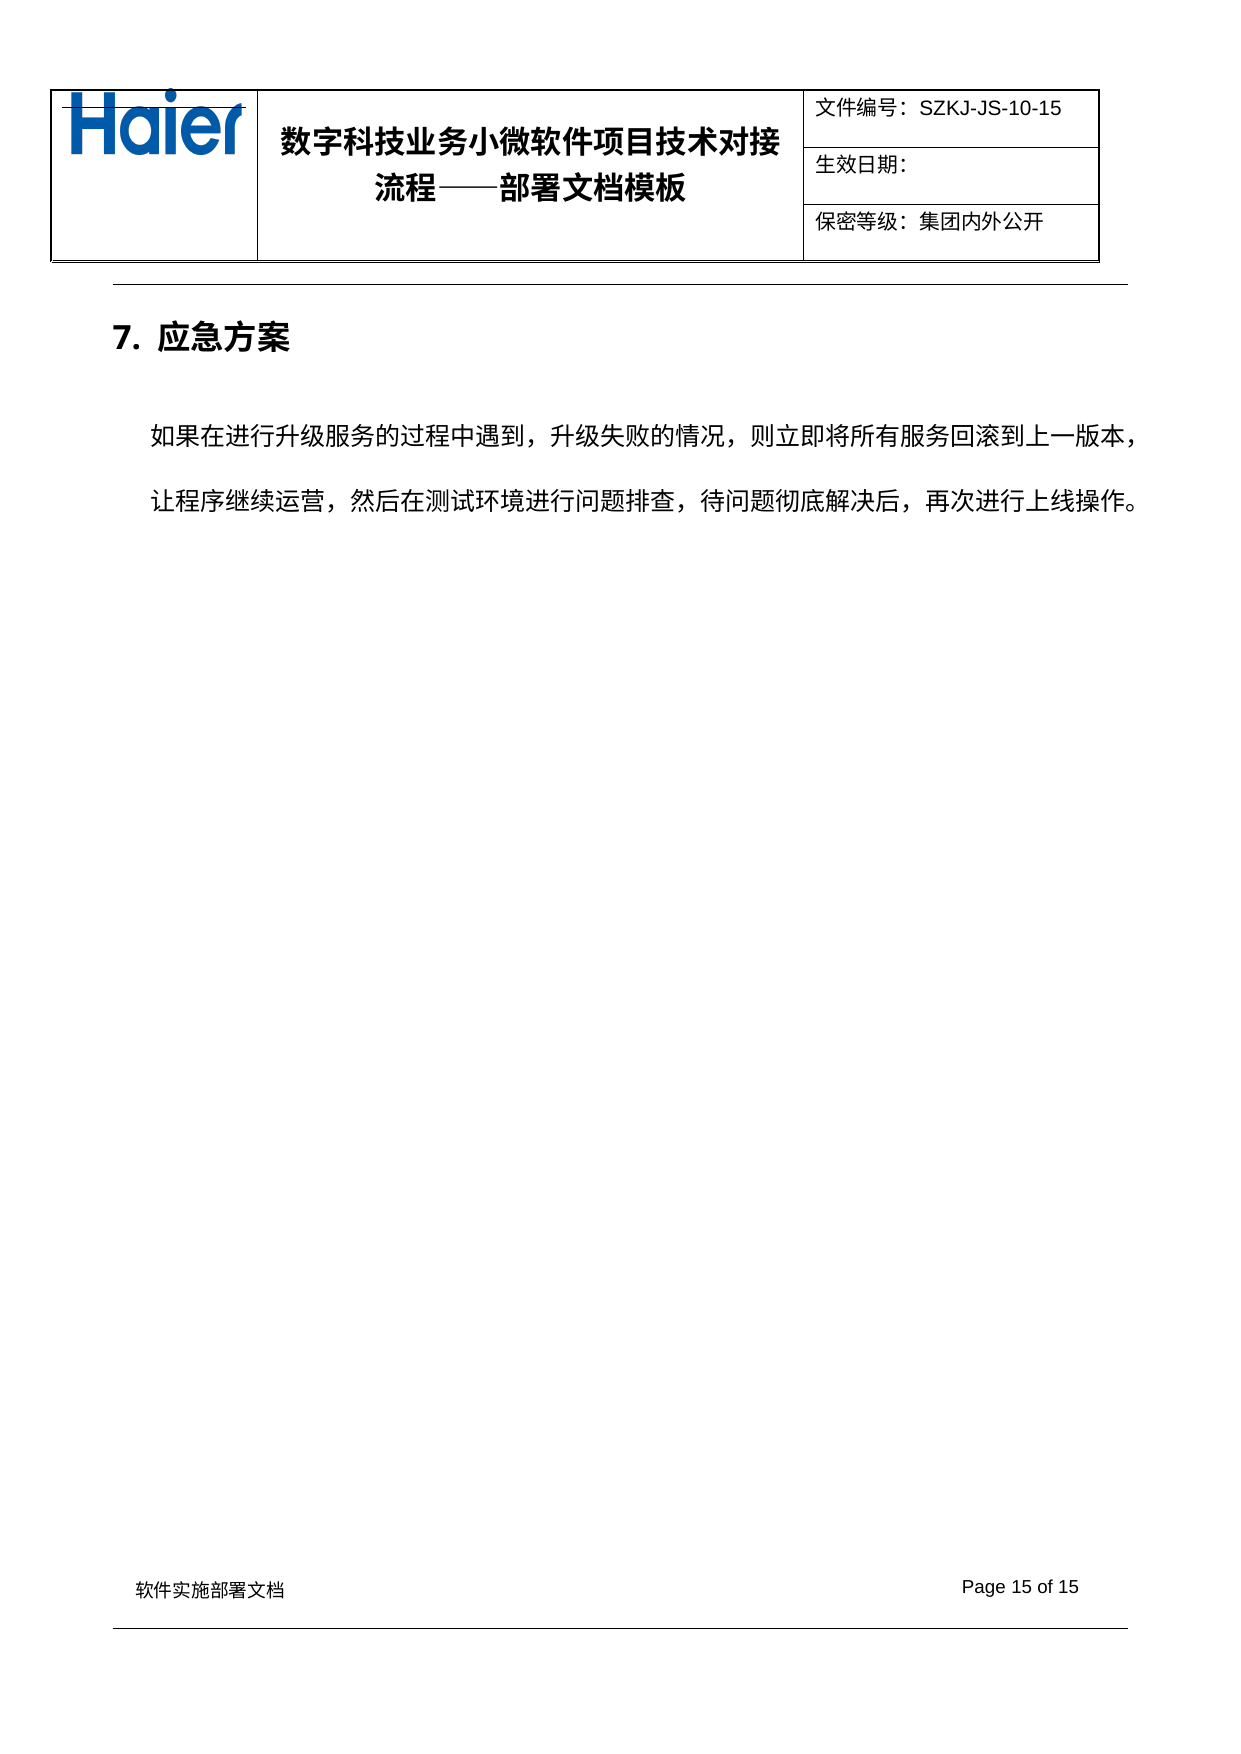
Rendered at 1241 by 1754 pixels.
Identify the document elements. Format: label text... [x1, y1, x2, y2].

subtitle 应急方案 [112, 303, 1128, 368]
title 如果在进行升级服务的过程中遇到，升级失败的情况，则立即将所有服务回滚到上一版本，让程序继续运营，然后在测试环境进行问题排查，待问题彻底解决后，再次进行上线操作。 [150, 402, 1128, 597]
